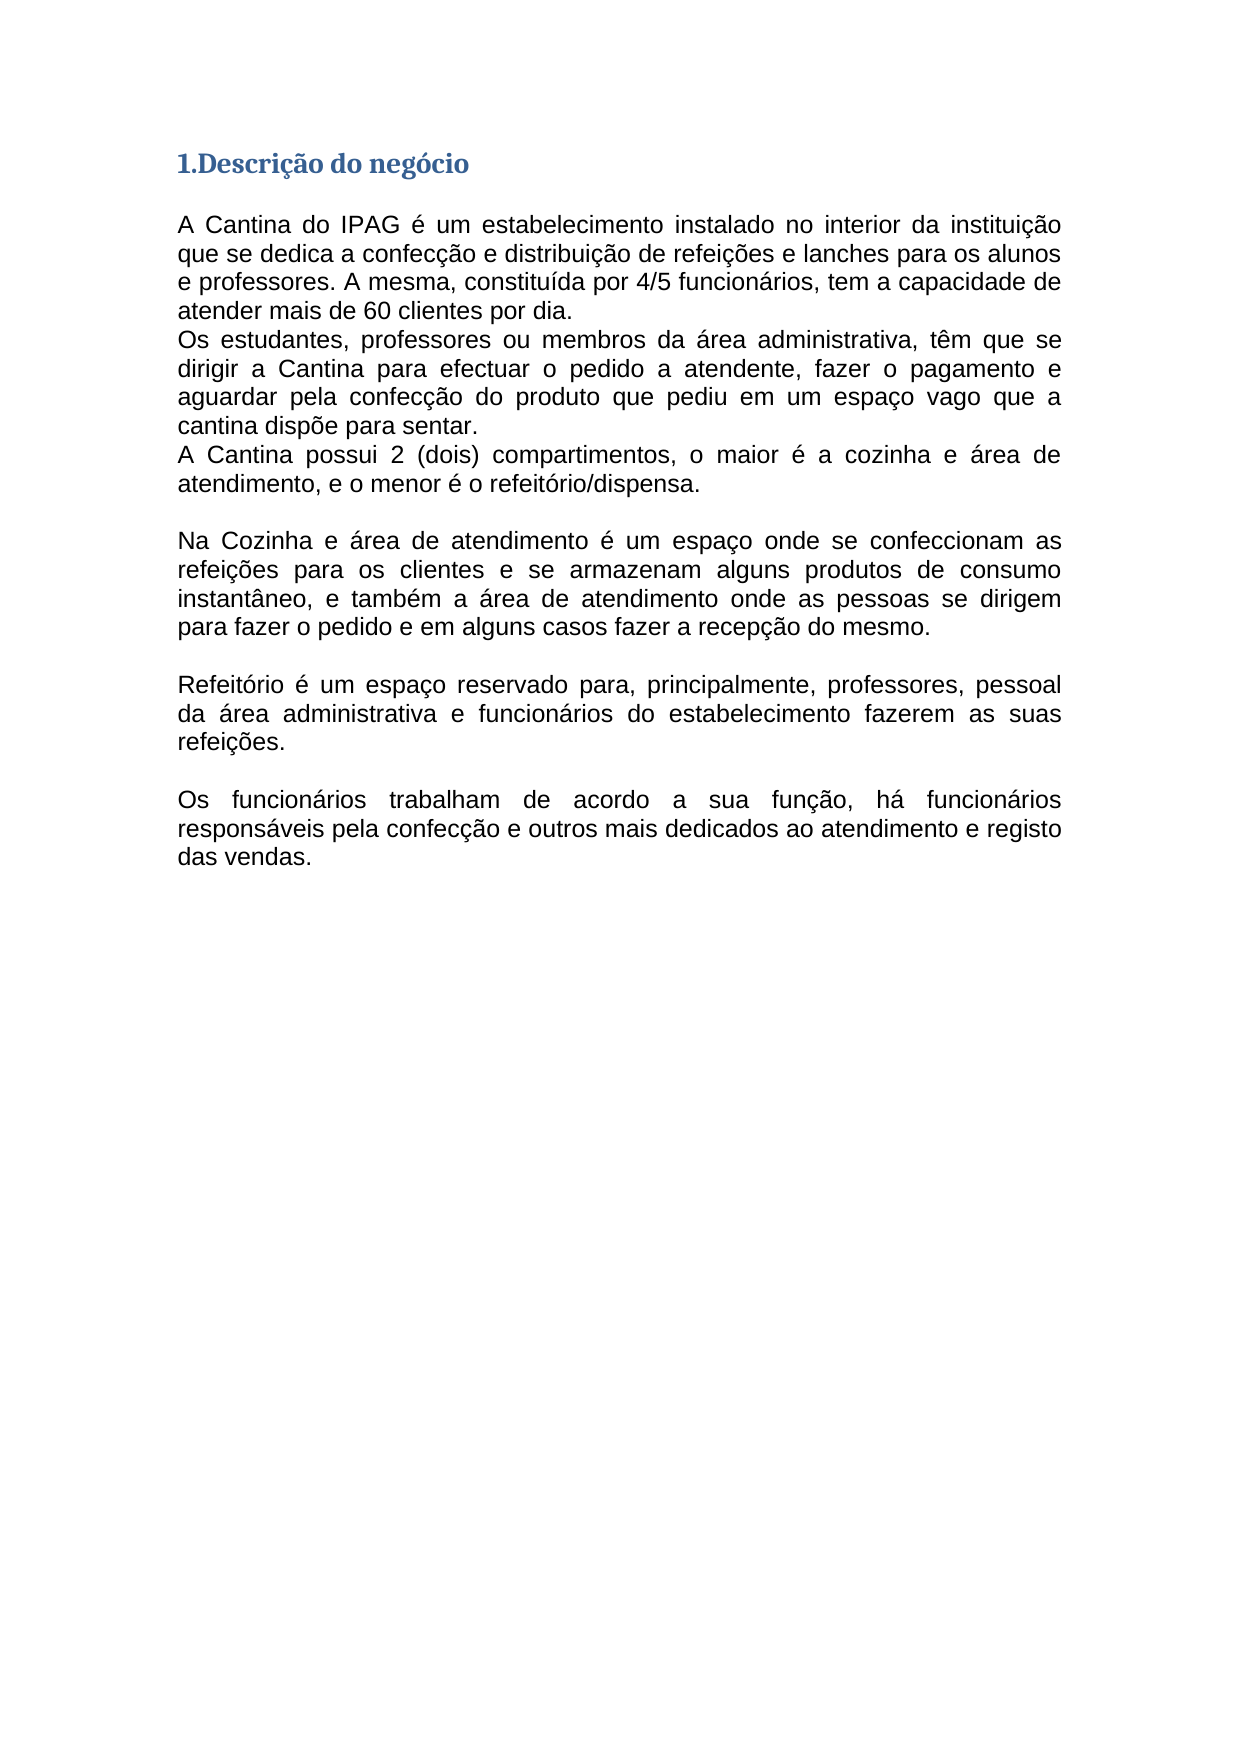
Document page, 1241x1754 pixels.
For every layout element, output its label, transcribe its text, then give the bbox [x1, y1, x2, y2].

text Refeitório é um espaço reservado para, principalmente, professores, pessoal da área administrativa e funcionários do estabelecimento fazerem as suas refeições. [177, 670, 1063, 756]
text A Cantina possui 2 (dois) compartimentos, o maior é a cozinha e área de atendimento, e o menor é o refeitório/dispensa. [177, 440, 1063, 497]
text Os estudantes, professores ou membros da área administrativa, têm que se dirigir a Cantina para efectuar o pedido a atendente, fazer o pagamento e aguardar pela confecção do produto que pediu em um espaço vago que a cantina dispõe para sentar. [177, 325, 1063, 440]
text Na Cozinha e área de atendimento é um espaço onde se confeccionam as refeições para os clientes e se armazenam alguns produtos de consumo instantâneo, e também a área de atendimento onde as pessoas se dirigem para fazer o pedido e em alguns casos fazer a recepção do mesmo. [177, 526, 1063, 641]
subtitle 1.Descrição do negócio [177, 148, 1063, 181]
text A Cantina do IPAG é um estabelecimento instalado no interior da instituição que se dedica a confecção e distribuição de refeições e lanches para os alunos e professores. A mesma, constituída por 4/5 funcionários, tem a capacidade de atender mais de 60 clientes por dia. [177, 210, 1063, 325]
text Os funcionários trabalham de acordo a sua função, há funcionários responsáveis pela confecção e outros mais dedicados ao atendimento e registo das vendas. [177, 785, 1063, 871]
